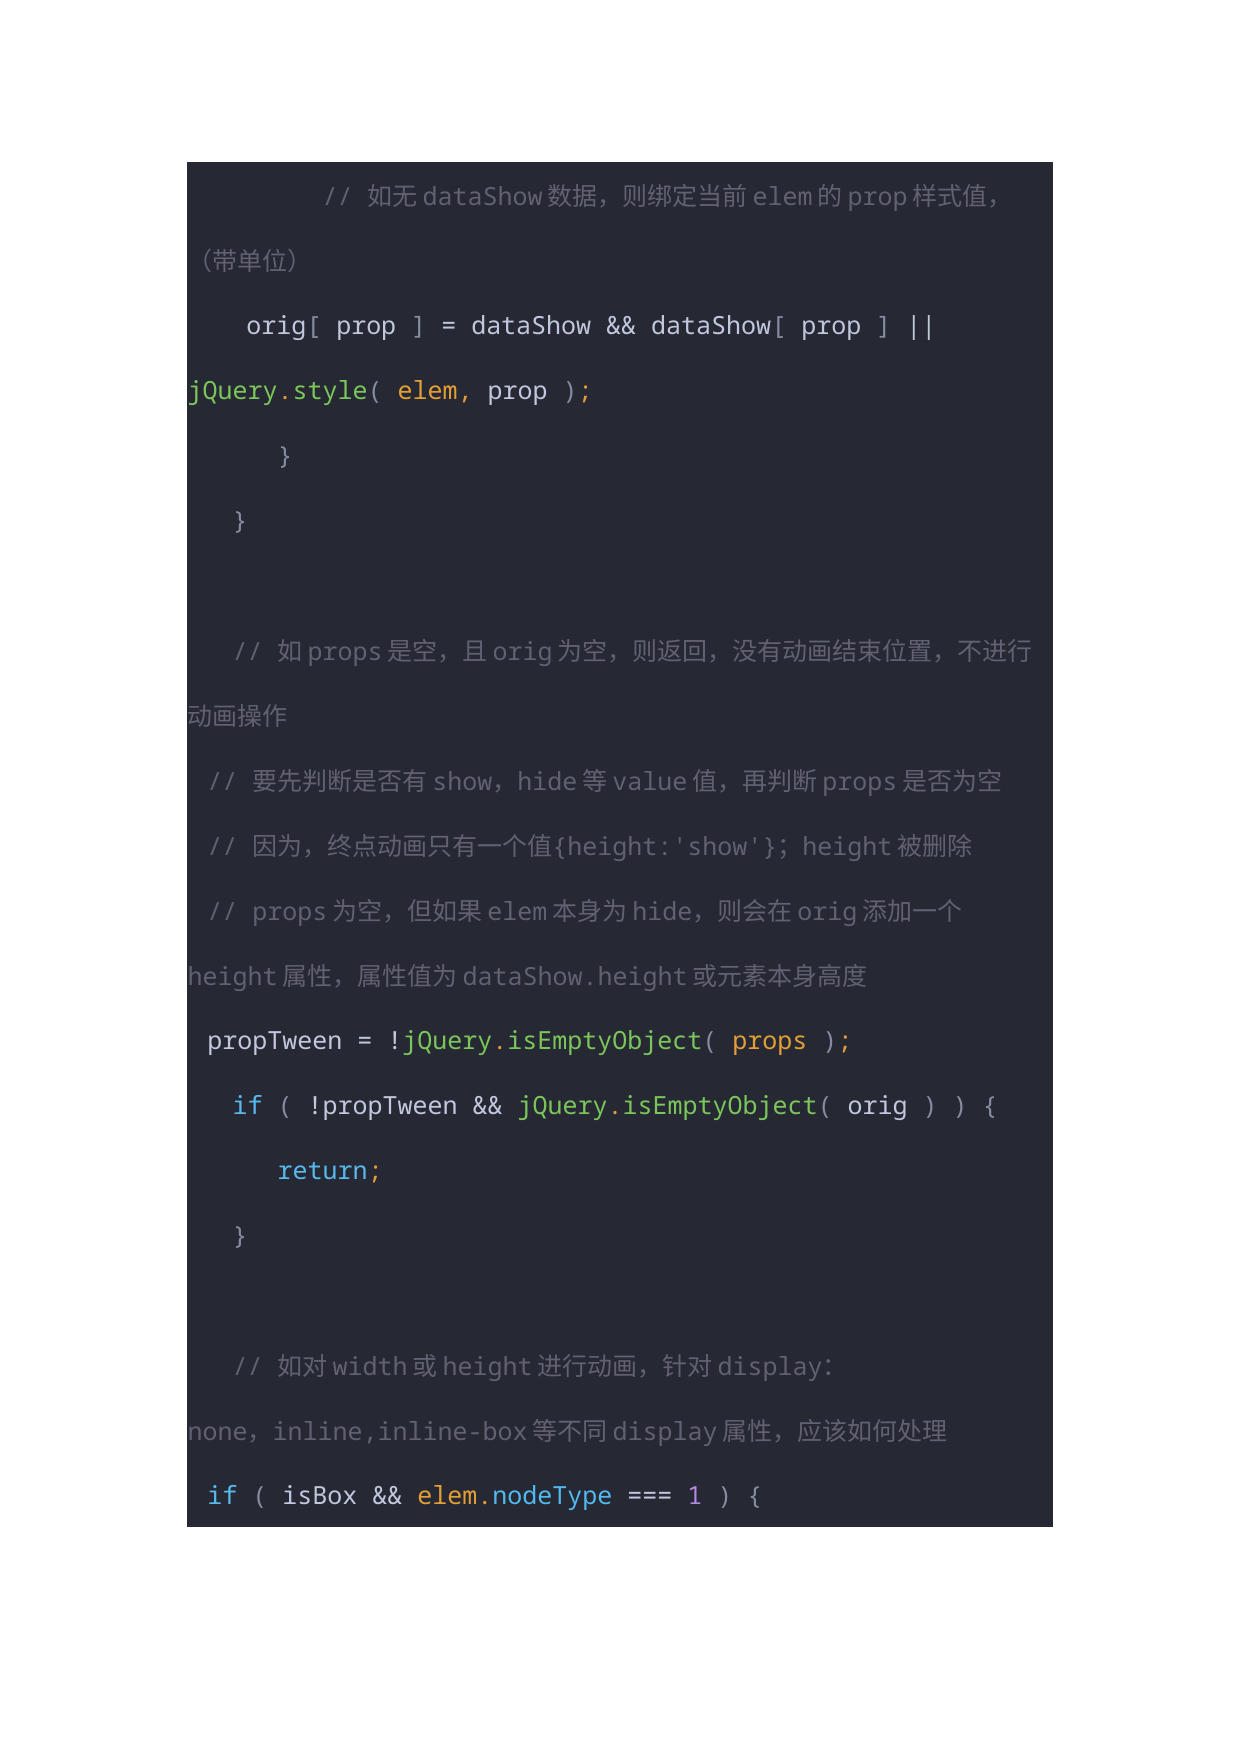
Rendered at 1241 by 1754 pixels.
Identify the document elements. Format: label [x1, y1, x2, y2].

text [187, 162, 1053, 1527]
